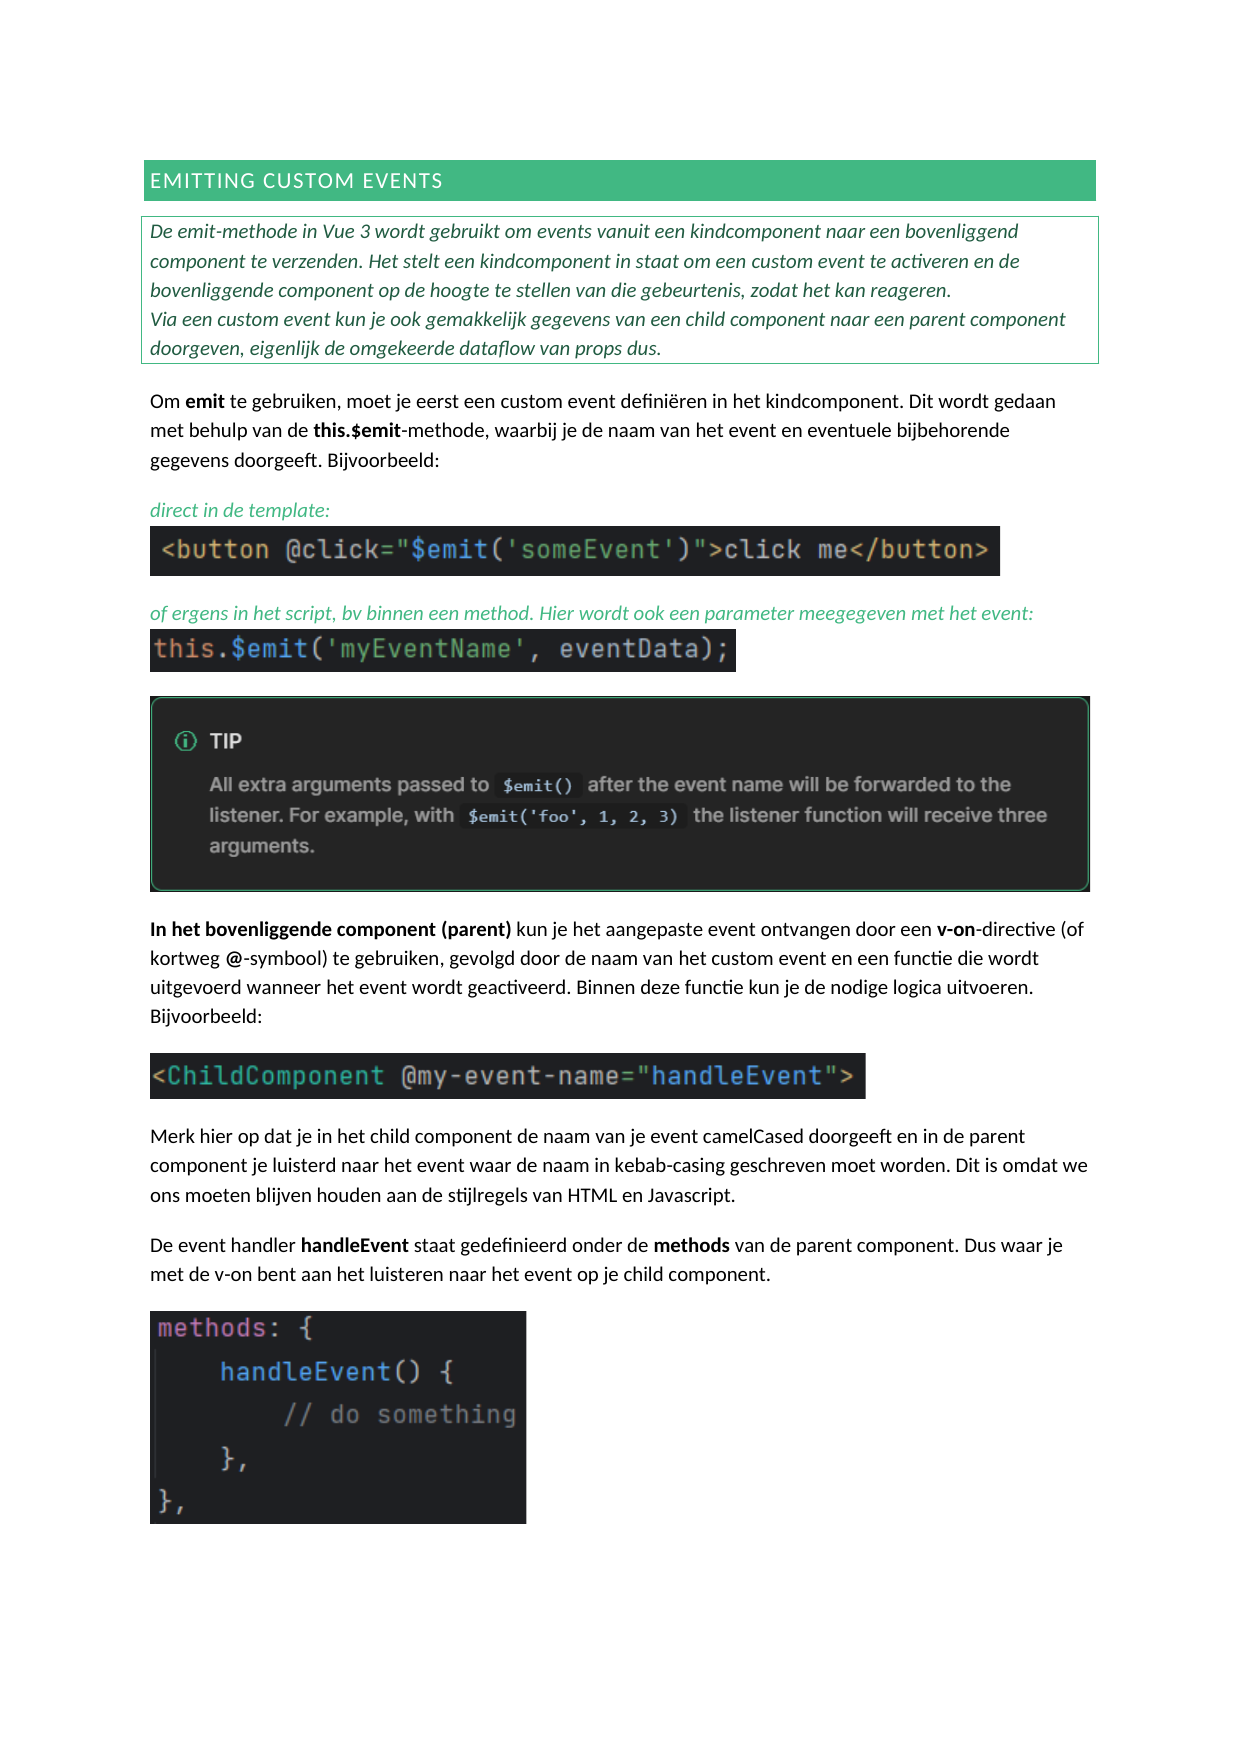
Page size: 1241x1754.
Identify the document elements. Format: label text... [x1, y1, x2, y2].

text Om emit te gebruiken, moet je eerst een custom event definiëren in het kindcomponent. Dit wordt gedaan met behulp van de this.$emit-methode, waarbij je de naam van het event en eventuele bijbehorende gegevens doorgeeft. Bijvoorbeeld: [150, 388, 1090, 472]
picture [150, 1053, 866, 1099]
text In het bovenliggende component (parent) kun je het aangepaste event ontvangen door een v-on-directive (of kortweg @-symbool) te gebruiken, gevolgd door de naam van het custom event en een functie die wordt uitgevoerd wanneer het event wordt geactiveerd. Binnen deze functie kun je de nodige logica uitvoeren. Bijvoorbeeld: [150, 916, 1090, 1029]
text De emit-methode in Vue 3 wordt gebruikt om events vanuit een kindcomponent naar een bovenliggend component te verzenden. Het stelt een kindcomponent in staat om een custom event te activeren en de bovenliggende component op de hoogte te stellen van die gebeurtenis, zodat het kan reageren. Via een custom event kun je ook gemakkelijk gegevens van een child component naar een parent component doorgeven, eigenlijk de omgekeerde dataflow van props dus. [142, 217, 1098, 363]
text De event handler handleEvent staat gedefinieerd onder de methods van de parent component. Dus waar je met de v-on bent aan het luisteren naar het event op je child component. [150, 1232, 1090, 1286]
picture [150, 1311, 527, 1524]
text Merk hier op dat je in het child component de naam van je event camelCased doorgeeft en in de parent component je luisterd naar het event waar de naam in kebab-casing geschreven moet worden. Dit is omdat we ons moeten blijven houden aan de stijlregels van HTML en Javascript. [150, 1123, 1090, 1207]
picture [150, 629, 736, 672]
picture [150, 526, 1001, 576]
subtitle Emitting custom events [150, 167, 1090, 195]
picture [150, 696, 1091, 892]
